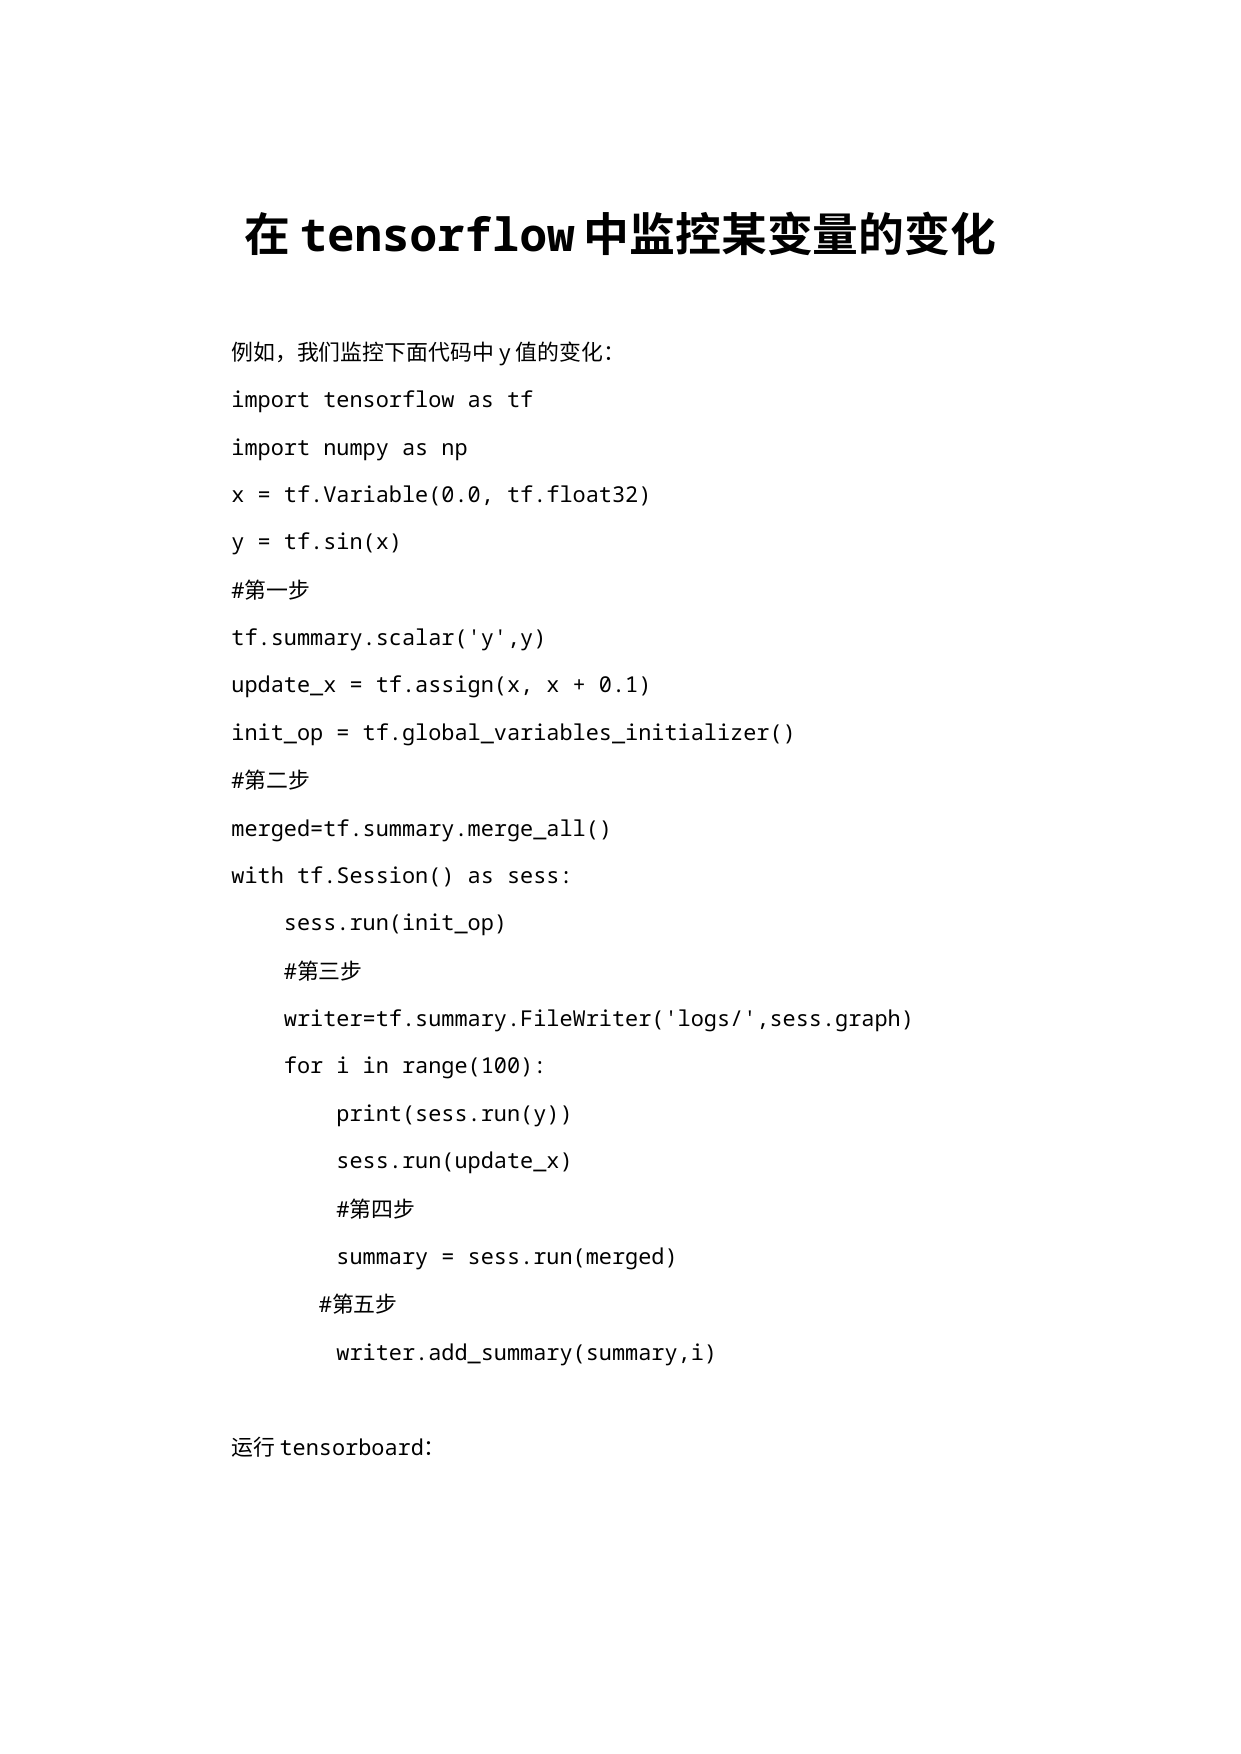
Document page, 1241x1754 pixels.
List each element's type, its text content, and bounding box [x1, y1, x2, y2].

subtitle 在tensorflow中监控某变量的变化 [187, 183, 1053, 280]
text writer.add_summary(summary,i) [187, 1335, 1053, 1368]
text #第一步 [187, 572, 1053, 605]
text #第二步 [187, 763, 1053, 795]
text merged=tf.summary.merge_all() [187, 811, 1053, 844]
text 运行tensorboard： [187, 1430, 1053, 1463]
text summary = sess.run(merged) [187, 1239, 1053, 1272]
text with tf.Session() as sess: [187, 858, 1053, 891]
text 例如，我们监控下面代码中y值的变化： [187, 334, 1053, 367]
text writer=tf.summary.FileWriter('logs/',sess.graph) [187, 1002, 1053, 1034]
text x = tf.Variable(0.0, tf.float32) [187, 477, 1053, 510]
text update_x = tf.assign(x, x + 0.1) [187, 668, 1053, 701]
text sess.run(init_op) [187, 906, 1053, 938]
text tf.summary.scalar('y',y) [187, 621, 1053, 653]
text init_op = tf.global_variables_initializer() [187, 715, 1053, 748]
text #第三步 [187, 953, 1053, 986]
text for i in range(100): [187, 1049, 1053, 1082]
text sess.run(update_x) [187, 1144, 1053, 1176]
text #第四步 [187, 1191, 1053, 1224]
text import numpy as np [187, 430, 1053, 463]
text #第五步 [187, 1287, 1053, 1319]
text import tensorflow as tf [187, 383, 1053, 415]
text print(sess.run(y)) [187, 1096, 1053, 1129]
text y = tf.sin(x) [187, 525, 1053, 557]
